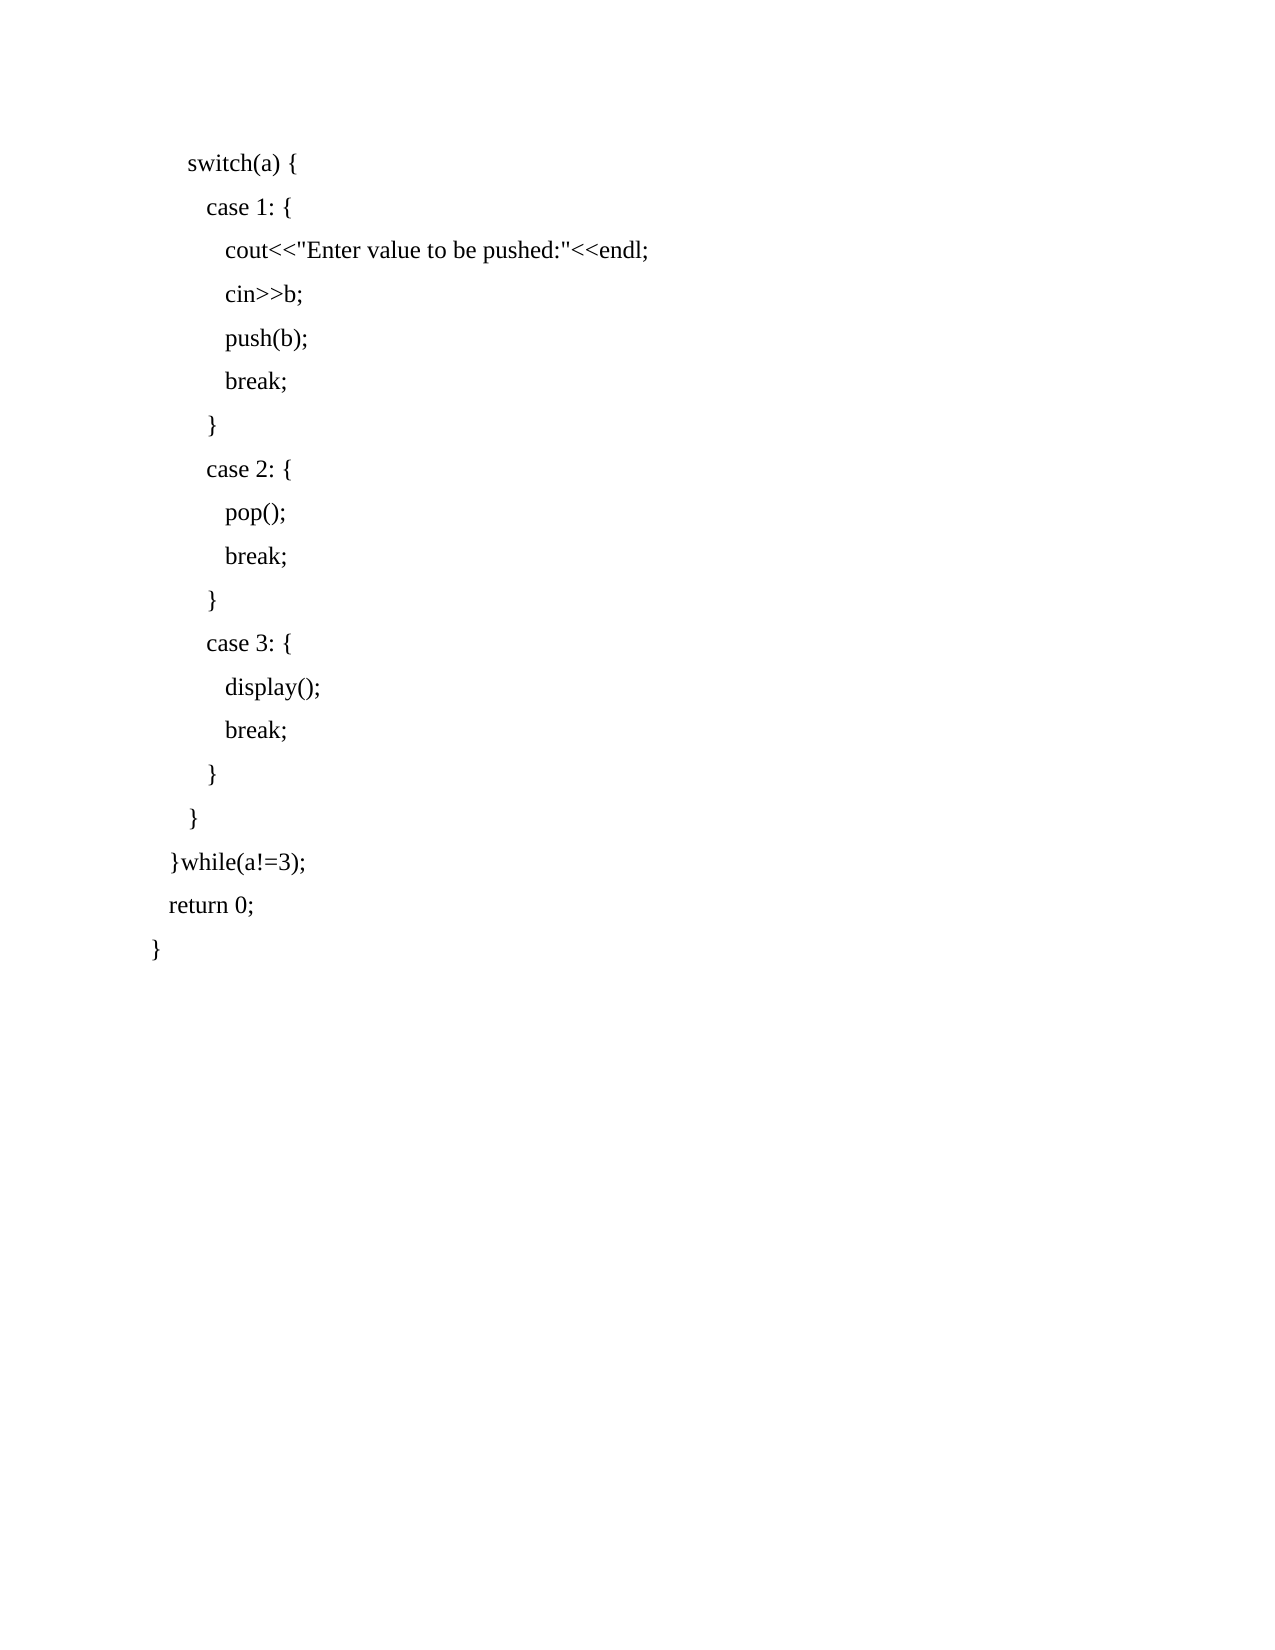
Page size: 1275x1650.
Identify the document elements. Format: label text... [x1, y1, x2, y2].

text } [150, 761, 1125, 788]
text pop(); [150, 499, 1125, 526]
text } [150, 412, 1125, 439]
text return 0; [150, 892, 1125, 919]
text case 2: { [150, 456, 1125, 482]
text switch(a) { [150, 150, 1125, 177]
text } [150, 936, 1125, 963]
text display(); [150, 674, 1125, 701]
text } [150, 586, 1125, 613]
text cin>>b; [150, 281, 1125, 308]
text break; [150, 543, 1125, 570]
text case 3: { [150, 630, 1125, 657]
text } [150, 805, 1125, 832]
text }while(a!=3); [150, 848, 1125, 875]
text break; [150, 717, 1125, 744]
text push(b); [150, 324, 1125, 352]
text cout<<"Enter value to be pushed:"<<endl; [150, 237, 1125, 264]
text break; [150, 368, 1125, 395]
text case 1: { [150, 194, 1125, 221]
